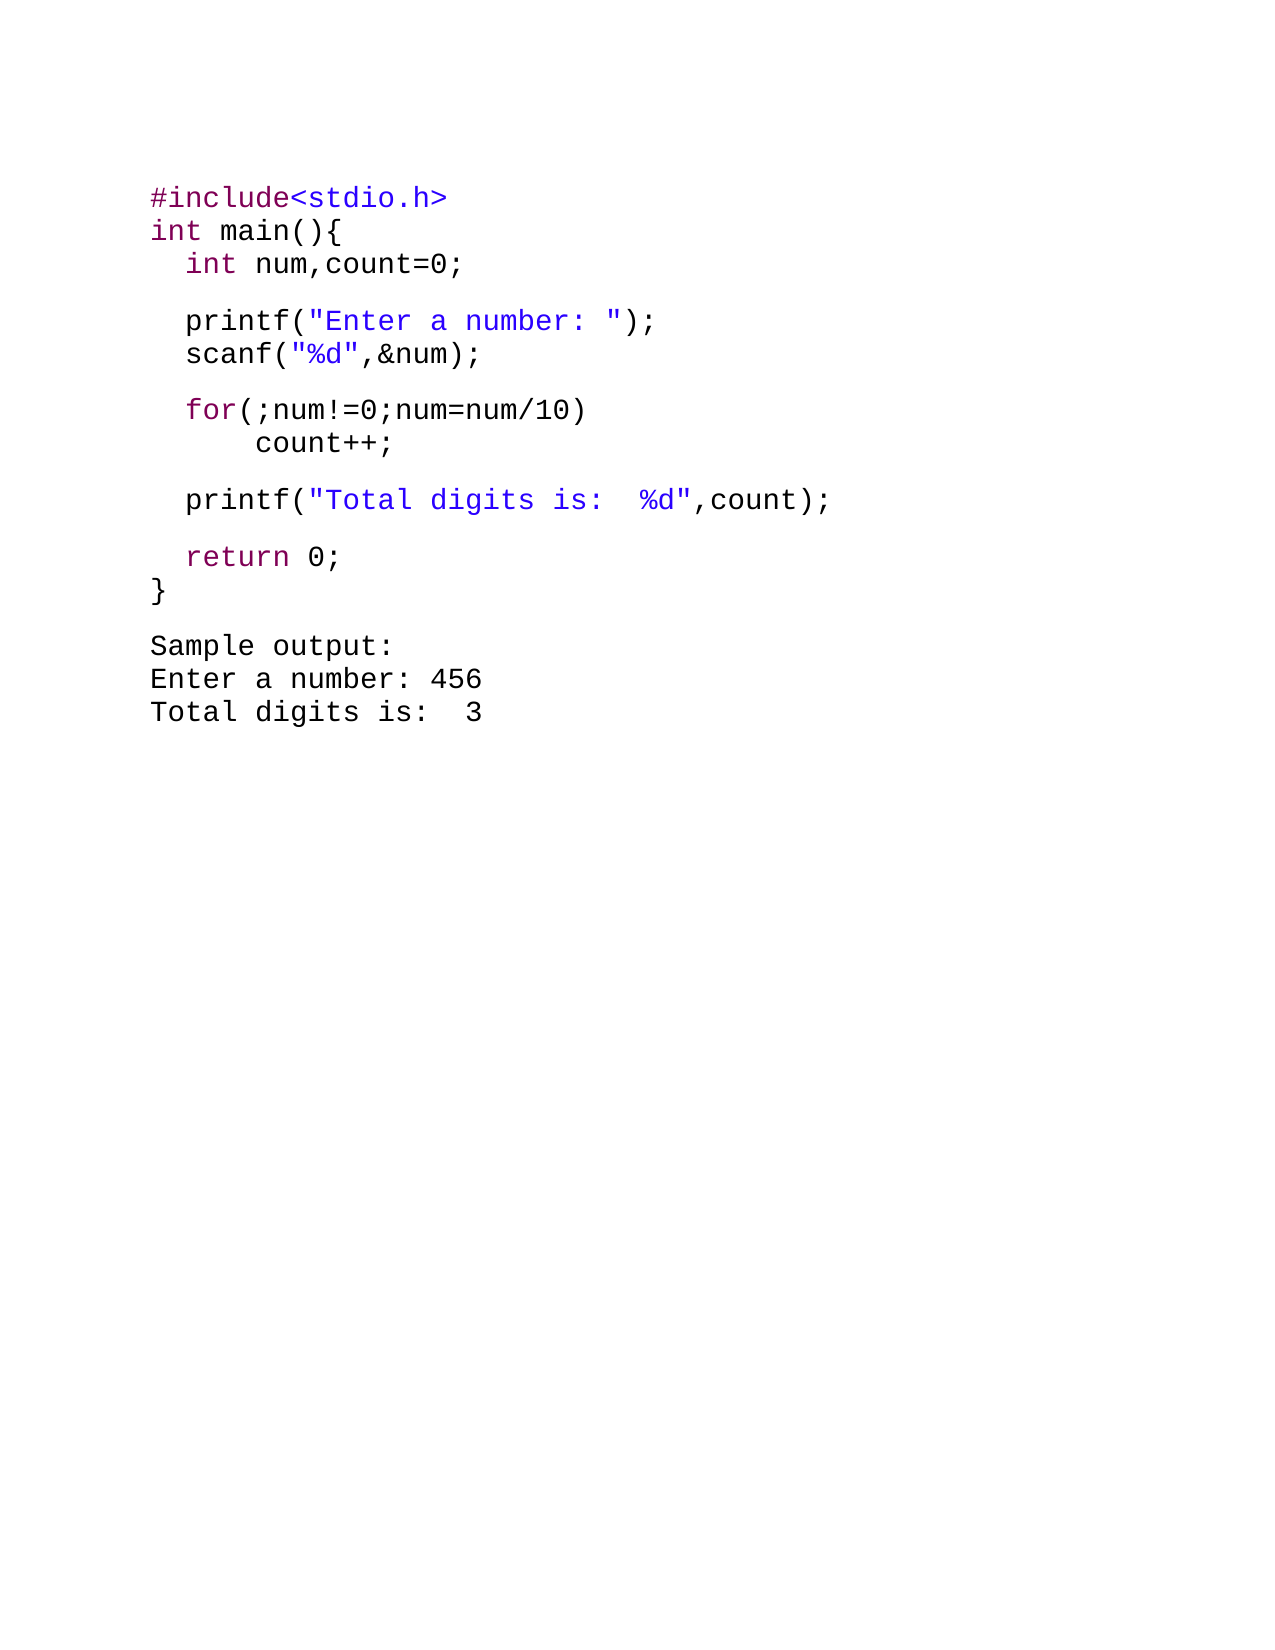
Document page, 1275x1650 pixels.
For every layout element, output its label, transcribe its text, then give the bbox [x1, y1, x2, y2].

text return 0; [150, 542, 1125, 575]
text int num,count=0; [150, 249, 1125, 282]
text count++; [150, 428, 1125, 461]
text Enter a number: 456 [150, 664, 1125, 697]
text scanf("%d",&num); [150, 339, 1125, 372]
text int main(){ [150, 216, 1125, 249]
text printf("Enter a number: "); [150, 306, 1125, 339]
text } [150, 575, 1125, 608]
text #include<stdio.h> [150, 150, 1125, 216]
text for(;num!=0;num=num/10) [150, 395, 1125, 428]
text Total digits is: 3 [150, 697, 1125, 731]
text Sample output: [150, 631, 1125, 664]
text printf("Total digits is: %d",count); [150, 485, 1125, 518]
